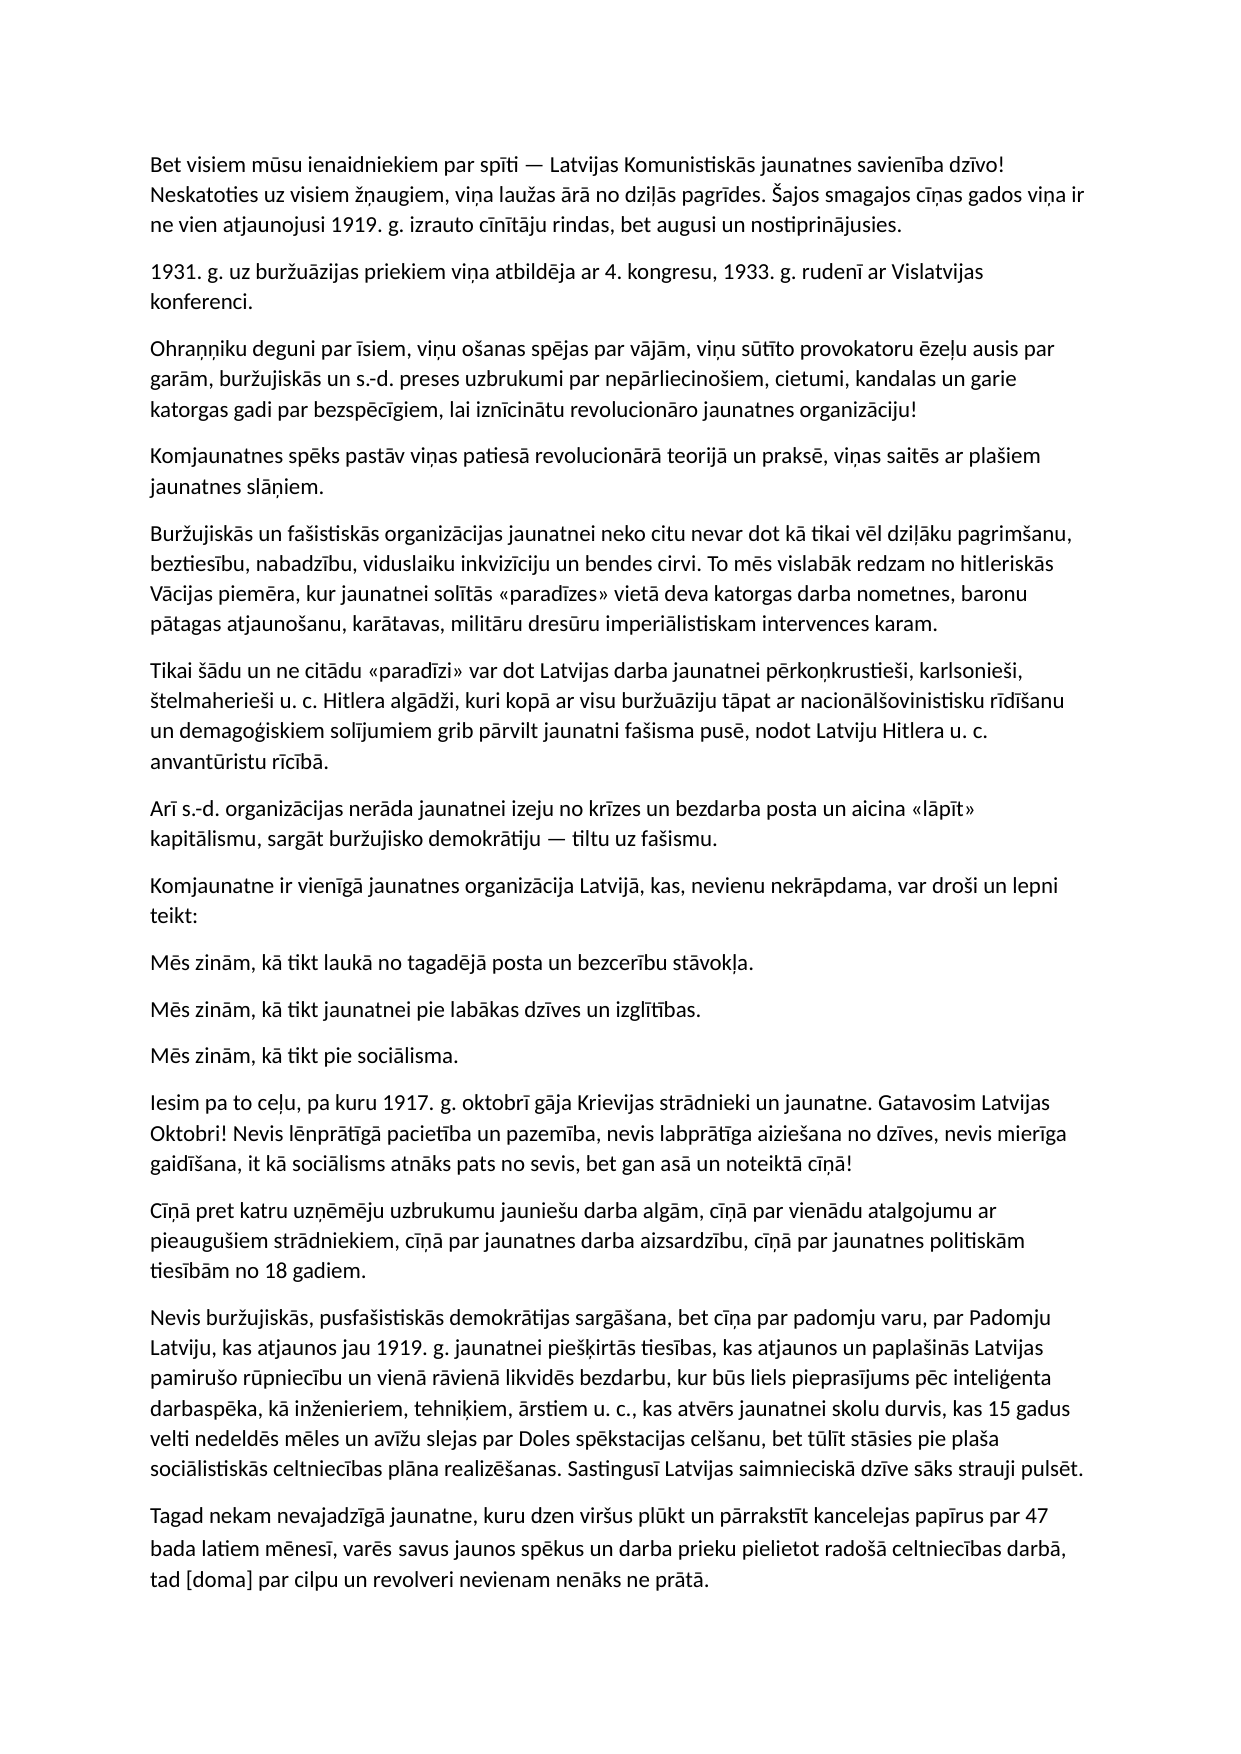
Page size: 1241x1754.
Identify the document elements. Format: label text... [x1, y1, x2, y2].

text Arī s.-d. organizācijas nerāda jaunatnei izeju no krīzes un bezdarba posta un aicina «lāpīt» kapitālismu, sargāt buržujisko demokrātiju — tiltu uz fašismu. [150, 794, 1090, 852]
text Mēs zinām, kā tikt laukā no tagadējā posta un bezcerību stāvokļa. [150, 948, 1090, 976]
text Mēs zinām, kā tikt pie sociālisma. [150, 1042, 1090, 1070]
text Komjaunatnes spēks pastāv viņas patiesā revolucionārā teorijā un praksē, viņas saitēs ar plašiem jaunatnes slāņiem. [150, 442, 1090, 500]
text 1931. g. uz buržuāzijas priekiem viņa atbildēja ar 4. kongresu, 1933. g. rudenī ar Vislatvijas konferenci. [150, 257, 1090, 316]
text Komjaunatne ir vienīgā jaunatnes organizācija Latvijā, kas, nevienu nekrāpdama, var droši un lepni teikt: [150, 871, 1090, 929]
text Tikai šādu un ne citādu «paradīzi» var dot Latvijas darba jaunatnei pērkoņkrustieši, karlsonieši, štelmaherieši u. c. Hitlera algādži, kuri kopā ar visu buržuāziju tāpat ar nacionālšovinistisku rīdīšanu un demagoģiskiem solījumiem grib pārvilt jaunatni fašisma pusē, nodot Latviju Hitlera u. c. anvantūristu rīcībā. [150, 656, 1090, 775]
text Mēs zinām, kā tikt jaunatnei pie labākas dzīves un izglītības. [150, 995, 1090, 1023]
text Iesim pa to ceļu, pa kuru 1917. g. oktobrī gāja Krievijas strādnieki un jaunatne. Gatavosim Latvijas Oktobri! Nevis lēnprātīgā pacietība un pazemība, nevis labprātīga aiziešana no dzīves, nevis mierīga gaidīšana, it kā sociālisms atnāks pats no sevis, bet gan asā un noteiktā cīņā! [150, 1088, 1090, 1177]
